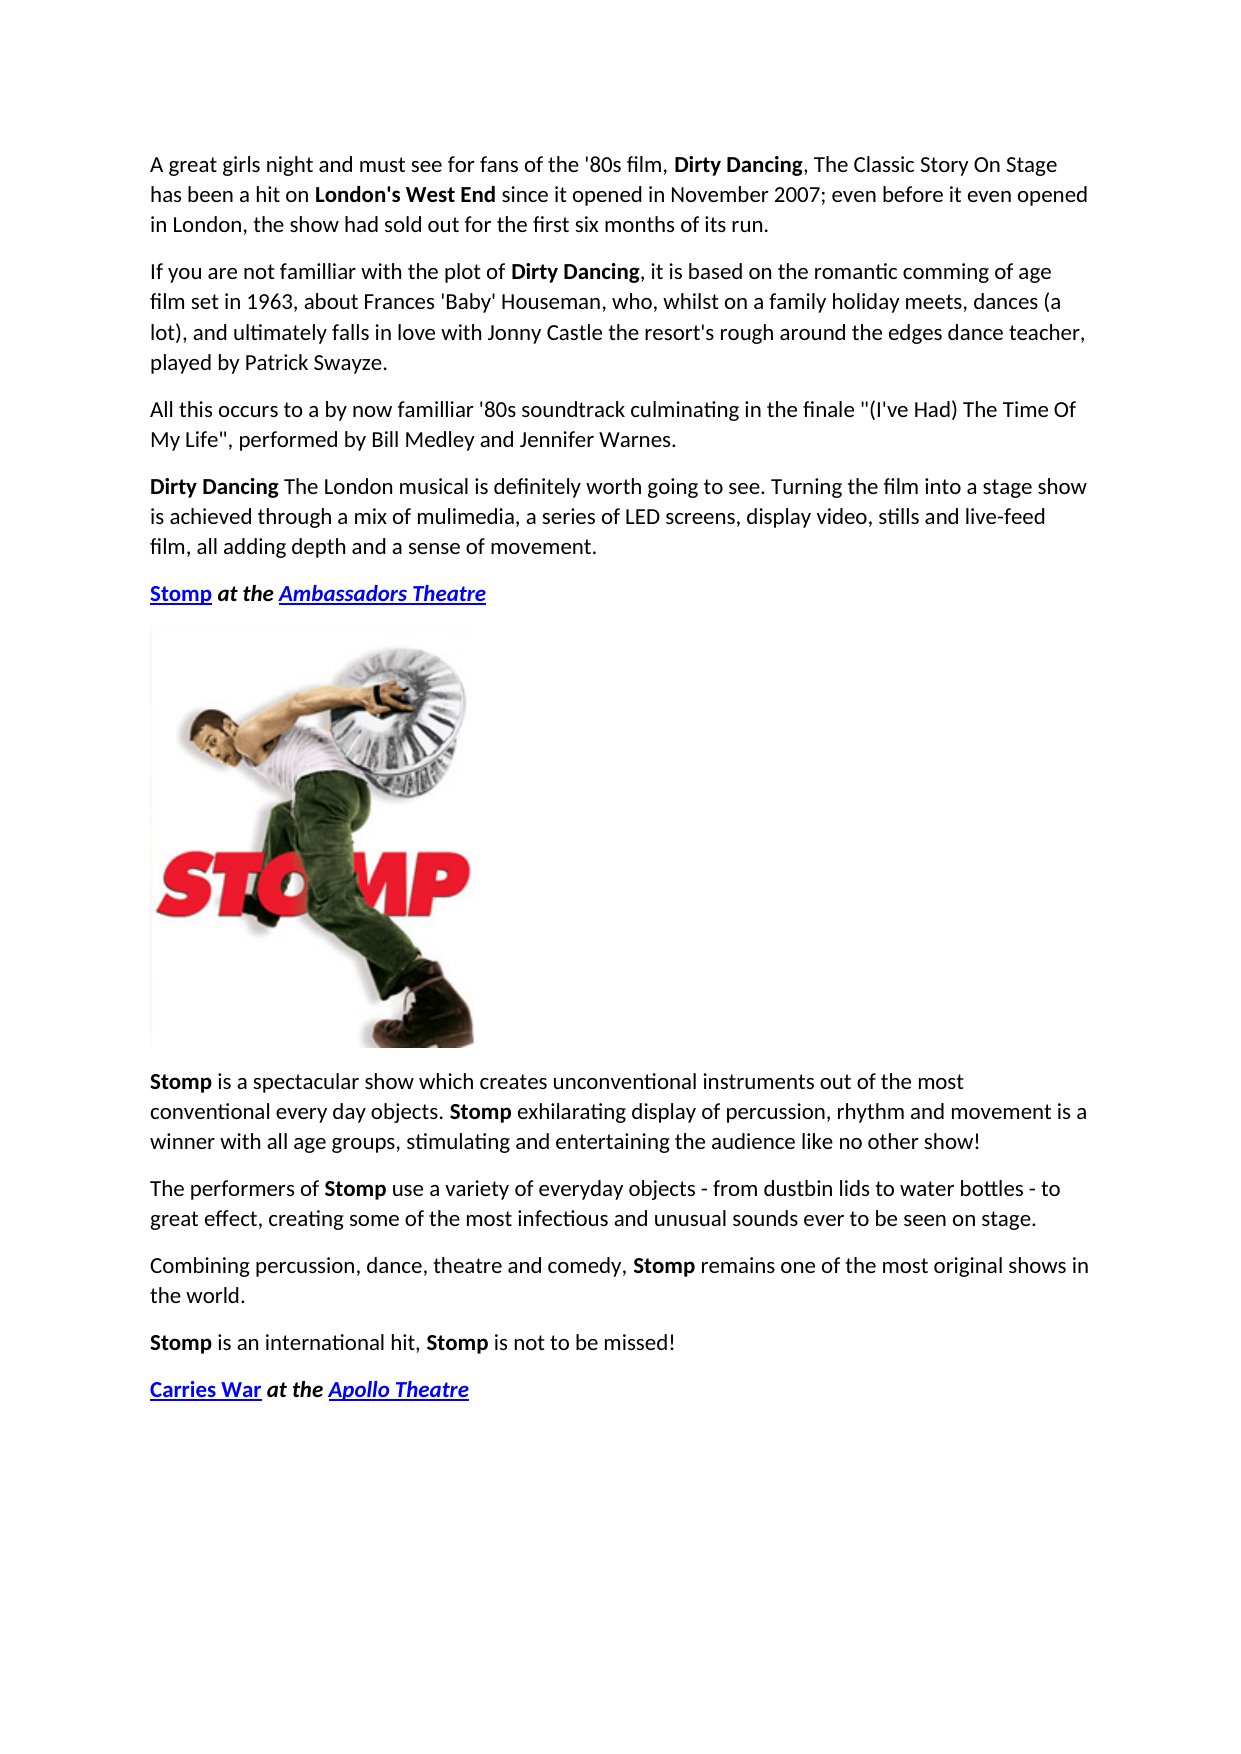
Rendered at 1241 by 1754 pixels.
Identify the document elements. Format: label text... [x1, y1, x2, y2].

text All this occurs to a by now familliar '80s soundtrack culminating in the finale "(I've Had) The Time Of My Life", performed by Bill Medley and Jennifer Warnes. [150, 395, 1090, 453]
text Stomp is a spectacular show which creates unconventional instruments out of the most conventional every day objects. Stomp exhilarating display of percussion, rhythm and movement is a winner with all age groups, stimulating and entertaining the audience like no other show! [150, 1067, 1090, 1155]
text If you are not familliar with the plot of Dirty Dancing, it is based on the romantic comming of age film set in 1963, about Frances 'Baby' Houseman, who, whilst on a family holiday meets, dances (a lot), and ultimately falls in love with Jonny Castle the resort's rough around the edges dance teacher, played by Patrick Swayze. [150, 257, 1090, 376]
picture [150, 626, 474, 1048]
text Stomp at the Ambassadors Theatre [150, 579, 1090, 607]
text The performers of Stomp use a variety of everyday objects - from dustbin lids to water bottles - to great effect, creating some of the most infectious and unusual sounds ever to be seen on stage. [150, 1174, 1090, 1232]
text Carries War at the Apollo Theatre [150, 1375, 1090, 1403]
text Stomp is an international hit, Stomp is not to be missed! [150, 1328, 1090, 1356]
text Combining percussion, dance, theatre and comedy, Stomp remains one of the most original shows in the world. [150, 1251, 1090, 1309]
text A great girls night and must see for fans of the '80s film, Dirty Dancing, The Classic Story On Stage has been a hit on London's West End since it opened in November 2007; even before it even opened in London, the show had sold out for the first six months of its run. [150, 150, 1090, 238]
text Dirty Dancing The London musical is definitely worth going to see. Turning the film into a stage show is achieved through a mix of mulimedia, a series of LED screens, display video, stills and live-feed film, all adding depth and a sense of movement. [150, 472, 1090, 560]
